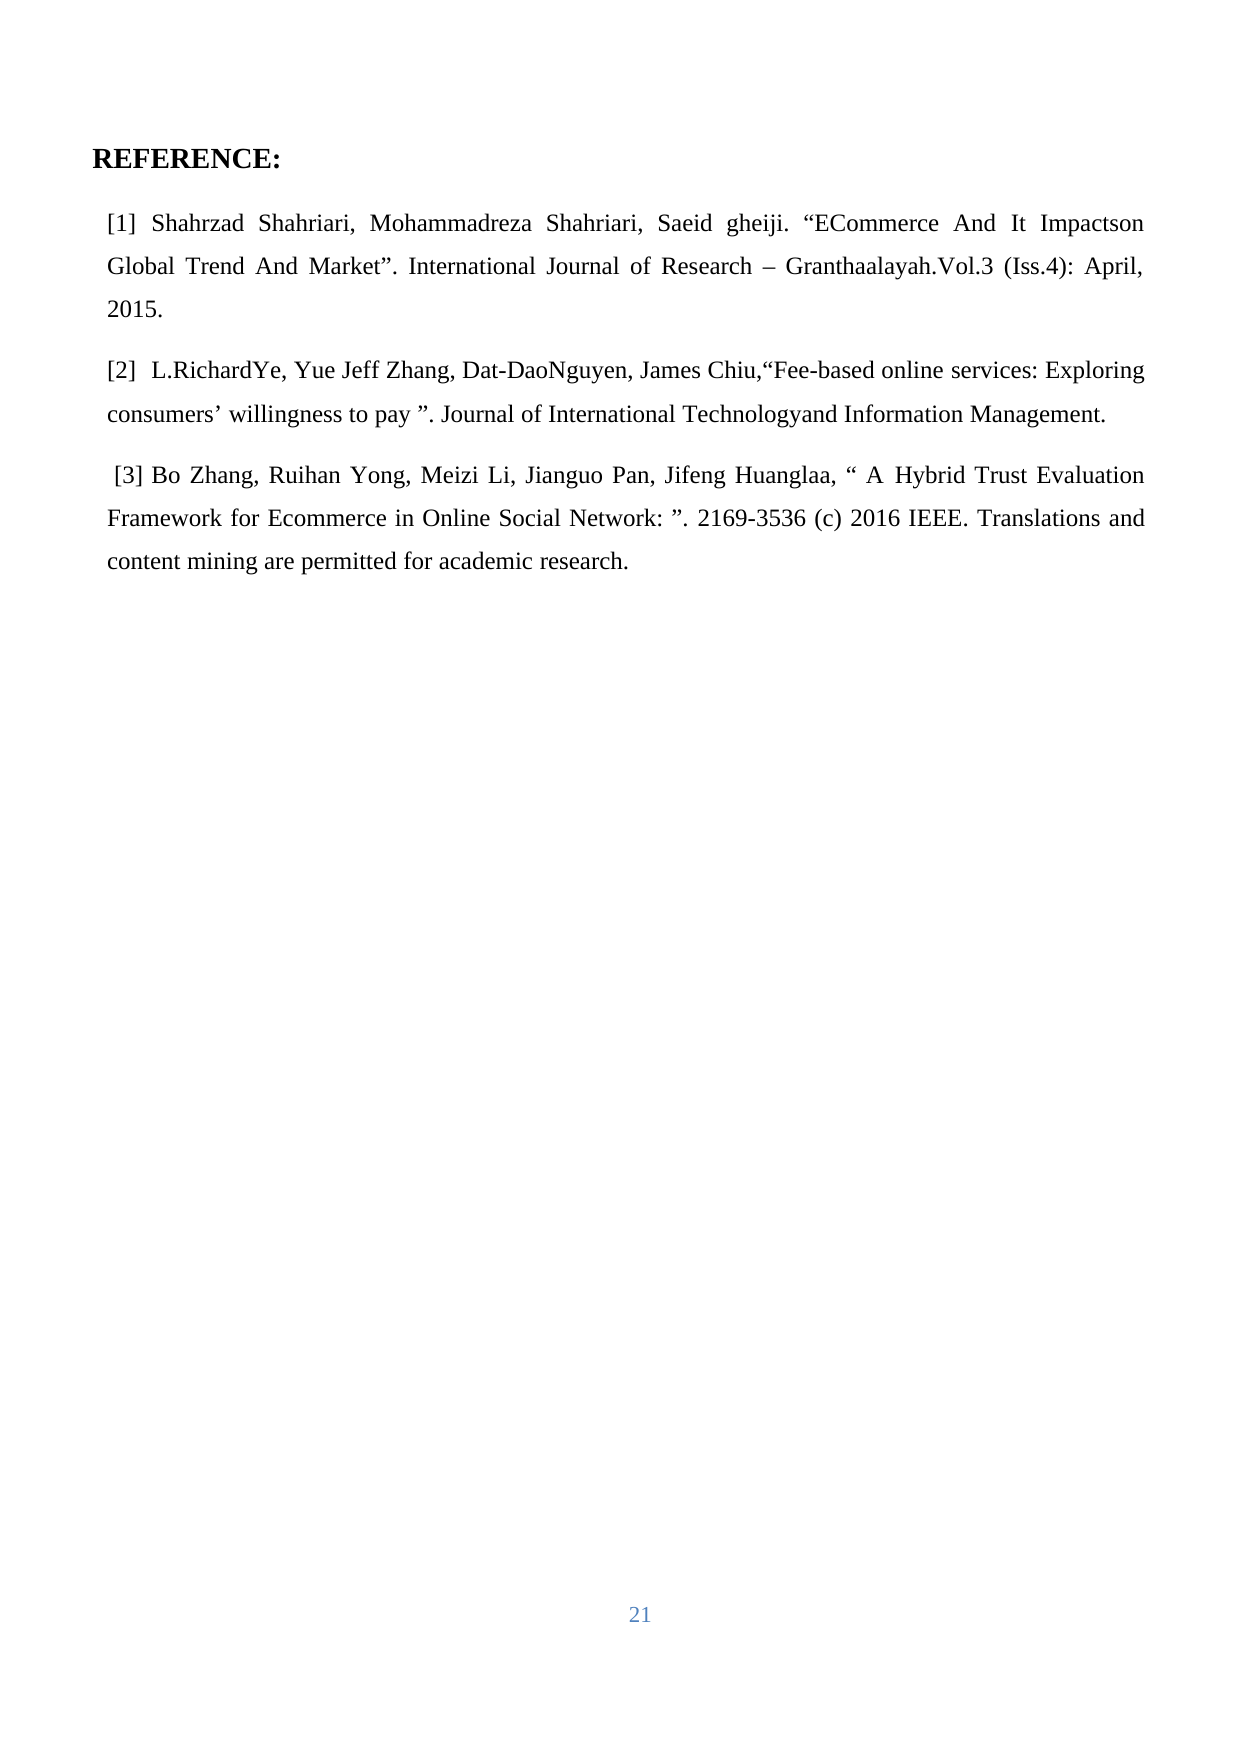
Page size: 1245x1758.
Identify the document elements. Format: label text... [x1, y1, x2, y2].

list Shahrzad Shahriari, Mohammadreza Shahriari, Saeid gheiji. “ECommerce And It Impactson Global Trend And Market”. International Journal of Research – Granthaalayah.Vol.3 (Iss.4): April, 2015. [107, 208, 1144, 323]
list Bo Zhang, Ruihan Yong, Meizi Li, Jianguo Pan, Jifeng Huanglaa, “ A Hybrid Trust Evaluation Framework for Ecommerce in Online Social Network: ”. 2169-3536 (c) 2016 IEEE. Translations and content mining are permitted for academic research. [107, 460, 1145, 575]
subtitle REFERENCE: [92, 141, 1008, 174]
list L.RichardYe, Yue Jeff Zhang, Dat-DaoNguyen, James Chiu,“Fee-based online services: Exploring consumers’ willingness to pay ”. Journal of International Technologyand Information Management. [107, 356, 1145, 427]
